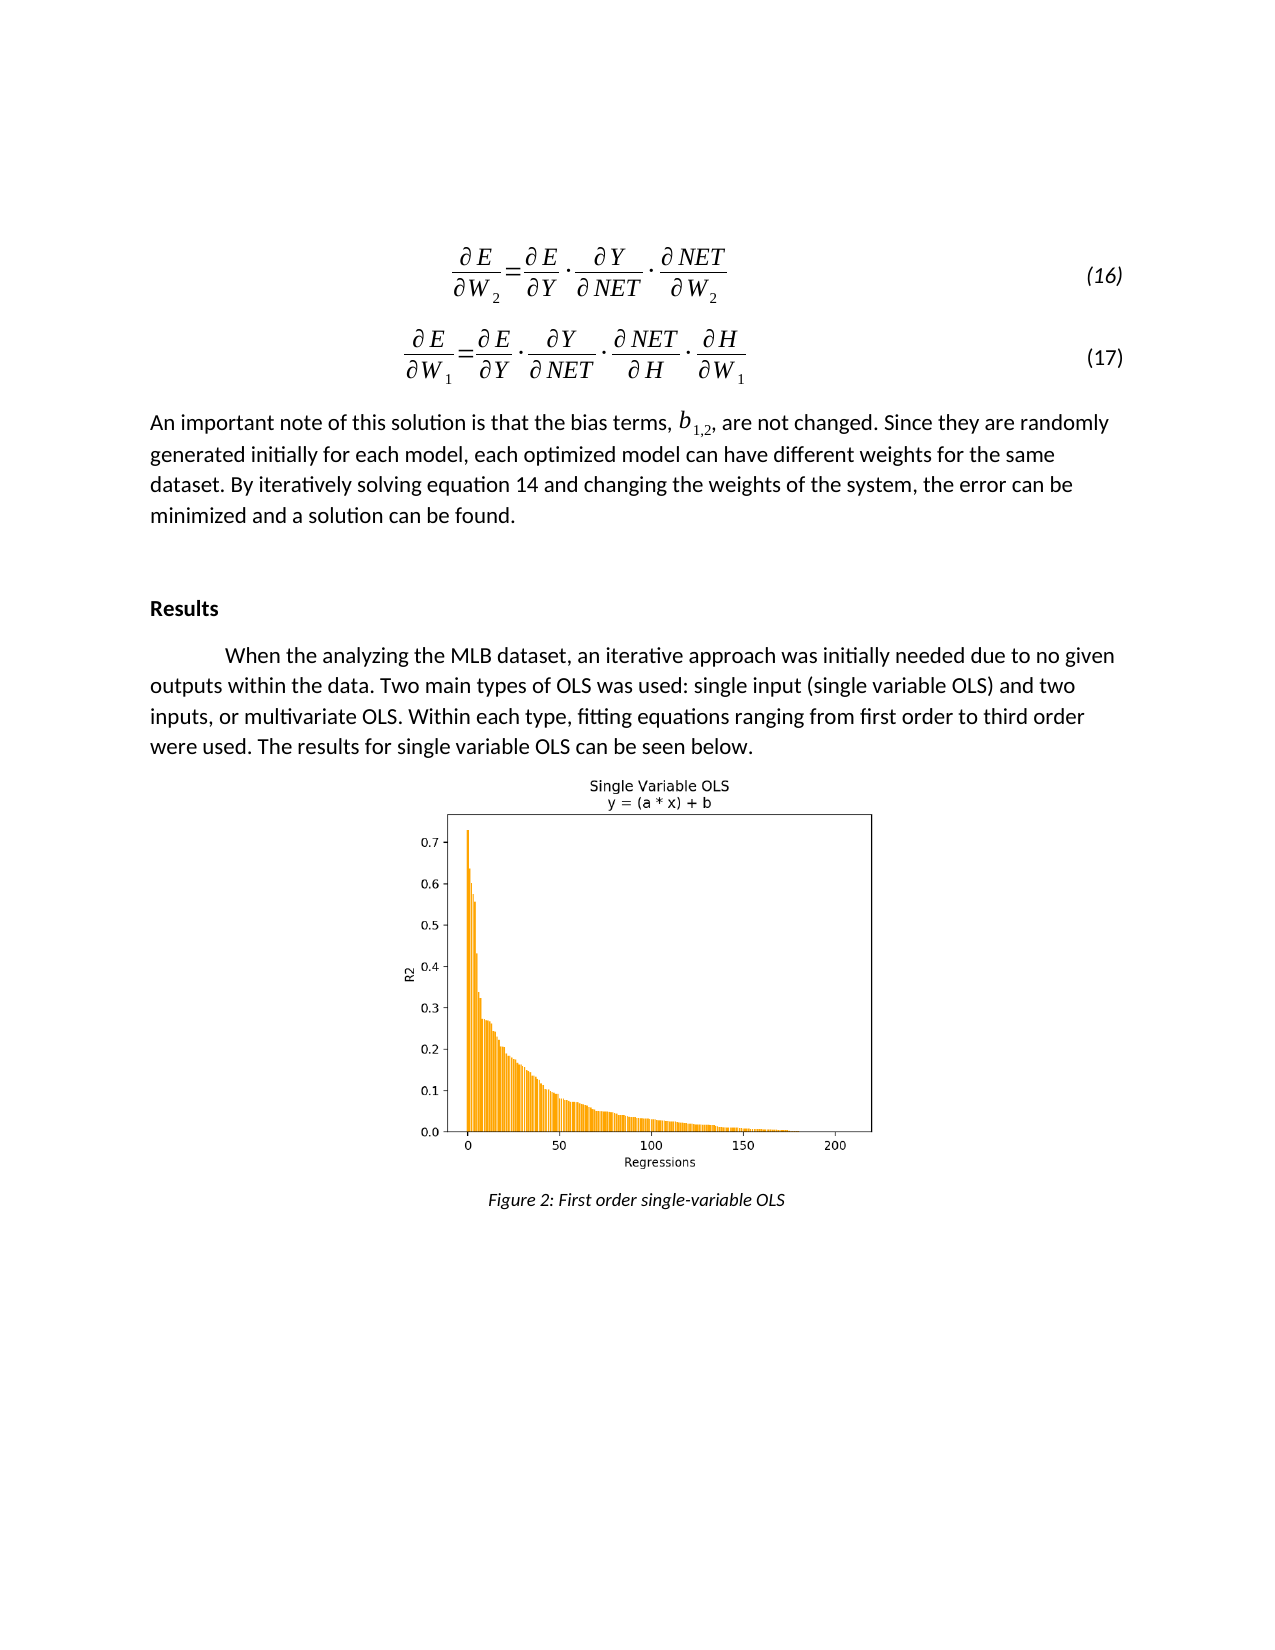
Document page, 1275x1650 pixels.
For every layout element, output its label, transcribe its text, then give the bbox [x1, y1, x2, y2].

text An important note of this solution is that the bias terms, , are not changed. Since they are randomly generated initially for each model, each optimized model can have different weights for the same dataset. By iteratively solving equation 14 and changing the weights of the system, the error can be minimized and a solution can be found. [150, 407, 1125, 529]
picture [398, 778, 877, 1169]
text (16) [150, 244, 1125, 306]
text (17) [150, 325, 1125, 388]
text Results [150, 594, 1125, 623]
text When the analyzing the MLB dataset, an iterative approach was initially needed due to no given outputs within the data. Two main types of OLS was used: single input (single variable OLS) and two inputs, or multivariate OLS. Within each type, fitting equations ranging from first order to third order were used. The results for single variable OLS can be seen below. [150, 641, 1125, 760]
text Figure 2: First order single-variable OLS [150, 1188, 1125, 1211]
